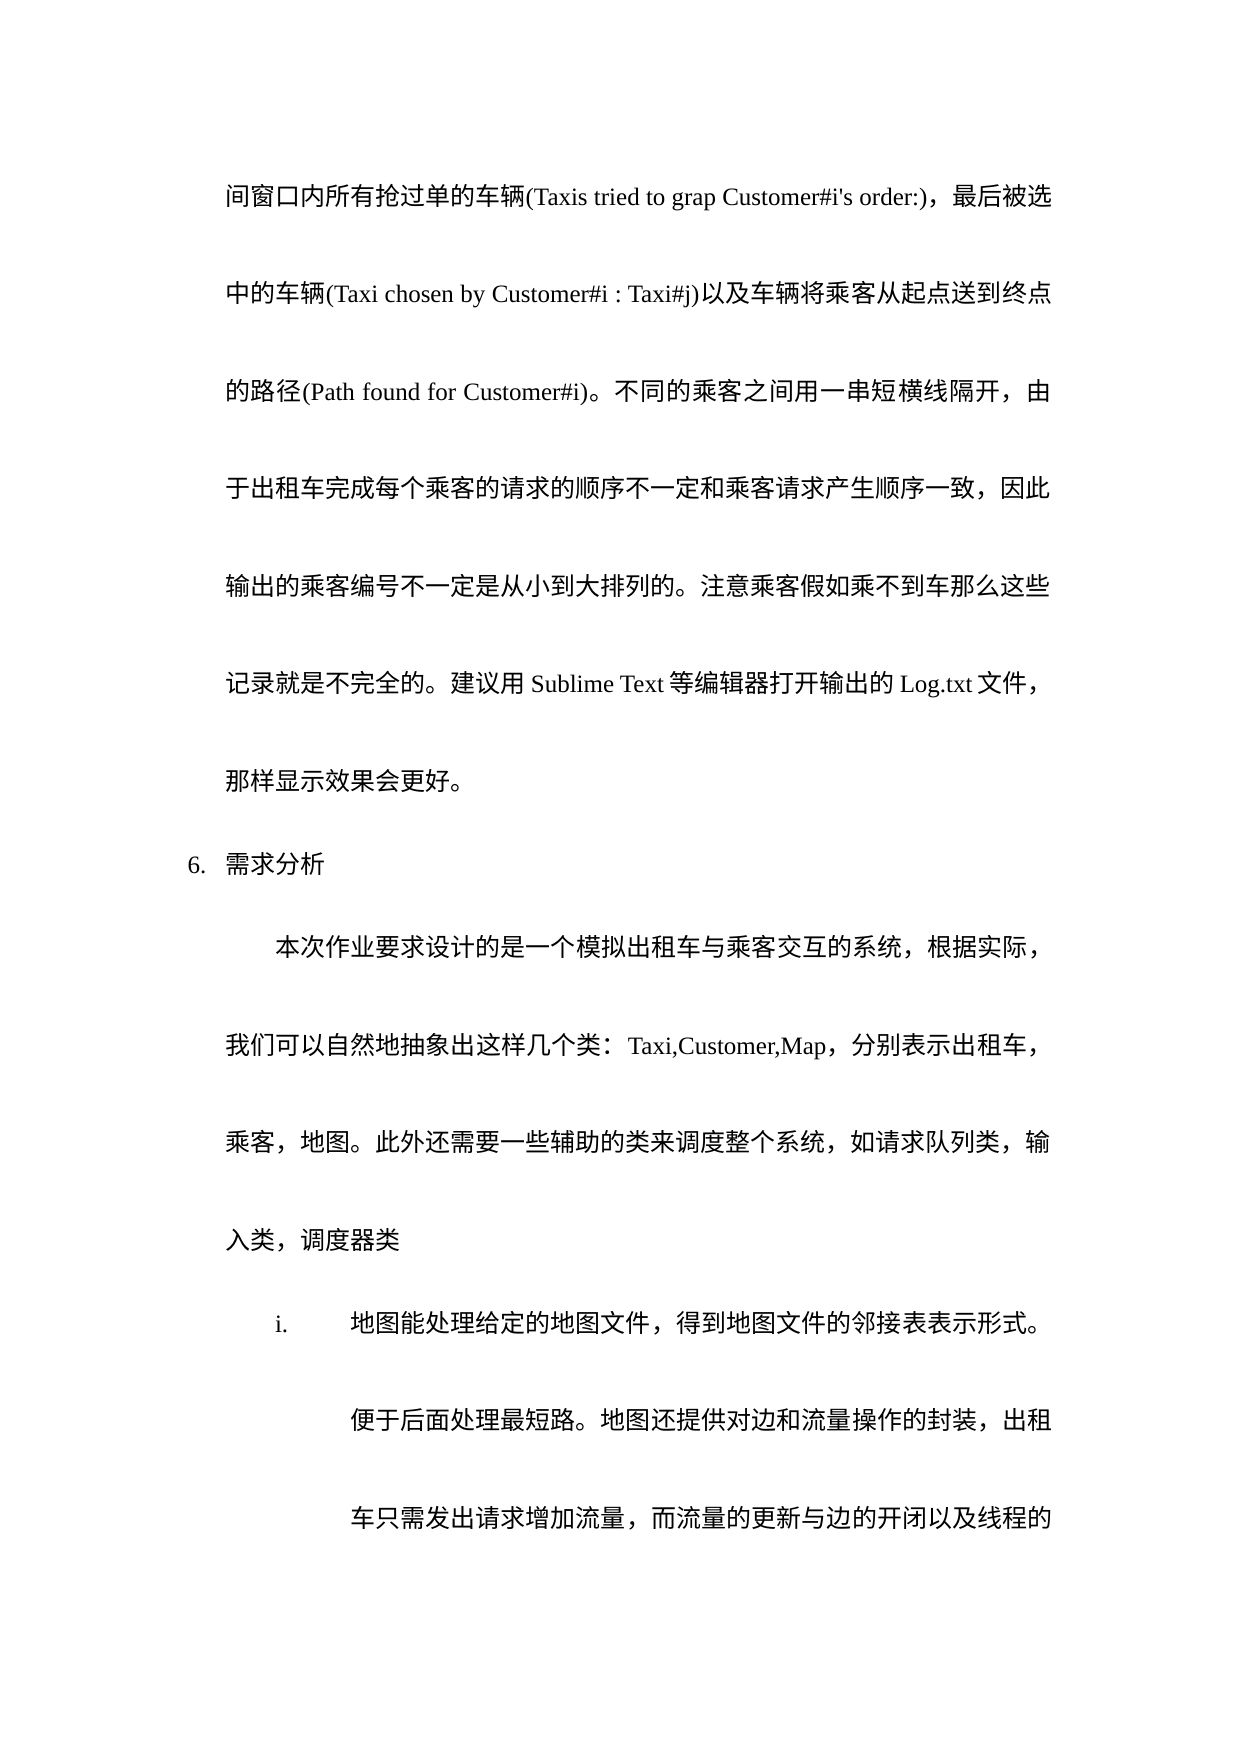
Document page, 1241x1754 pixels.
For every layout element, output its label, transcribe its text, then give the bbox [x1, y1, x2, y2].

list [225, 162, 1053, 812]
list 本次作业要求设计的是一个模拟出租车与乘客交互的系统，根据实际，我们可以自然地抽象出这样几个类：Taxi,Customer,Map，分别表示出租车，乘客，地图。此外还需要一些辅助的类来调度整个系统，如请求队列类，输入类，调度器类 [225, 913, 1053, 1271]
list 需求分析 [187, 830, 1053, 895]
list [275, 1289, 1053, 1549]
